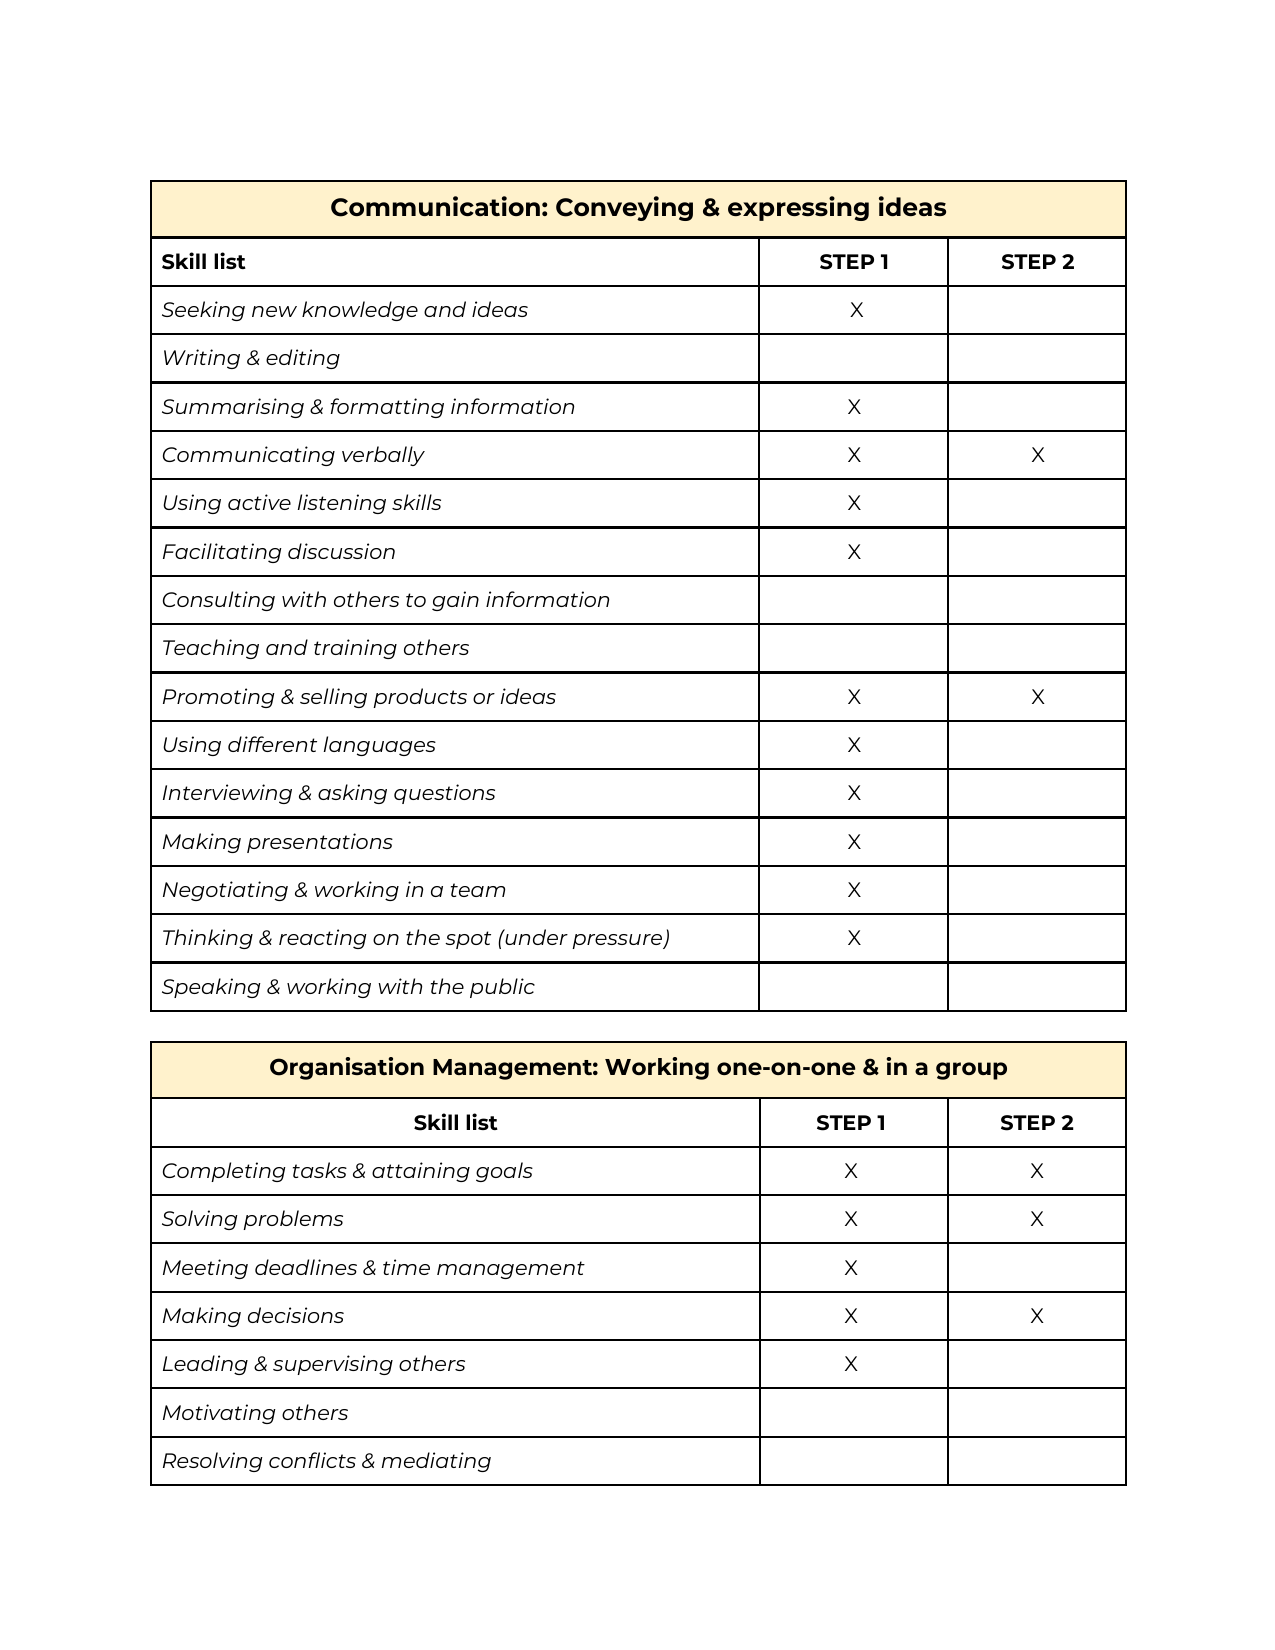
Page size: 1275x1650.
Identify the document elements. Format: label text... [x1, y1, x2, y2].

table_cell STEP 1 [760, 239, 947, 285]
table_cell [949, 770, 1125, 816]
table_cell Using different languages [152, 722, 758, 768]
table_cell X [760, 384, 947, 430]
table_header Communication: Conveying & expressing ideas [152, 182, 1125, 236]
table_cell Completing tasks & attaining goals [152, 1148, 759, 1194]
table_cell Negotiating & working in a team [152, 867, 758, 913]
table_cell [949, 1438, 1125, 1484]
table_cell Making presentations [152, 819, 758, 865]
table_cell [949, 819, 1125, 865]
table_cell X [760, 480, 947, 526]
table_cell X [760, 770, 947, 816]
table_cell [949, 964, 1125, 1010]
table_cell Leading & supervising others [152, 1341, 759, 1387]
table_cell STEP 1 [761, 1099, 947, 1146]
table_cell Facilitating discussion [152, 529, 758, 575]
table_cell X [949, 1148, 1125, 1194]
table_cell [949, 529, 1125, 575]
table_cell X [760, 722, 947, 768]
table_cell X [761, 1148, 947, 1194]
table_cell Meeting deadlines & time management [152, 1244, 759, 1291]
table_cell X [761, 1293, 947, 1339]
table_cell [949, 1389, 1125, 1436]
table_cell Skill list [152, 1099, 759, 1146]
table_cell X [760, 819, 947, 865]
table_cell Consulting with others to gain information [152, 577, 758, 623]
table_cell [949, 915, 1125, 961]
table_cell X [761, 1244, 947, 1291]
table_cell Solving problems [152, 1196, 759, 1242]
table_cell [761, 1438, 947, 1484]
table_cell Communicating verbally [152, 432, 758, 478]
table_cell Making decisions [152, 1293, 759, 1339]
table_cell X [760, 867, 947, 913]
table_header Organisation Management: Working one-on-one & in a group [152, 1043, 1125, 1097]
table_cell [949, 867, 1125, 913]
table_cell [760, 335, 947, 381]
table_cell X [761, 1341, 947, 1387]
table_cell [949, 384, 1125, 430]
table_cell [949, 480, 1125, 526]
table_cell [949, 577, 1125, 623]
table_cell [949, 1341, 1125, 1387]
table_cell Writing & editing [152, 335, 758, 381]
table_cell X [949, 1293, 1125, 1339]
table_cell X [949, 1196, 1125, 1242]
table_cell [949, 722, 1125, 768]
table_cell [949, 625, 1125, 671]
table_cell X [760, 674, 947, 720]
table_cell Interviewing & asking questions [152, 770, 758, 816]
table_cell [949, 335, 1125, 381]
table_cell STEP 2 [949, 1099, 1125, 1146]
table_cell Motivating others [152, 1389, 759, 1436]
table_cell [760, 625, 947, 671]
table_cell [949, 1244, 1125, 1291]
table_cell [761, 1389, 947, 1436]
table_cell STEP 2 [949, 239, 1125, 285]
table_cell [760, 964, 947, 1010]
table_cell Seeking new knowledge and ideas [152, 287, 758, 333]
table_cell [949, 287, 1125, 333]
table_cell Teaching and training others [152, 625, 758, 671]
table_cell X [760, 915, 947, 961]
table_cell Thinking & reacting on the spot (under pressure) [152, 915, 758, 961]
table_cell X [949, 674, 1125, 720]
table_cell X [760, 529, 947, 575]
table_cell X [760, 287, 947, 333]
table_cell X [761, 1196, 947, 1242]
table_cell Using active listening skills [152, 480, 758, 526]
table_cell X [949, 432, 1125, 478]
table_cell Resolving conflicts & mediating [152, 1438, 759, 1484]
table_cell Skill list [152, 239, 758, 285]
table_cell Summarising & formatting information [152, 384, 758, 430]
table_cell X [760, 432, 947, 478]
table_cell [760, 577, 947, 623]
table_cell Speaking & working with the public [152, 964, 758, 1010]
table_cell Promoting & selling products or ideas [152, 674, 758, 720]
